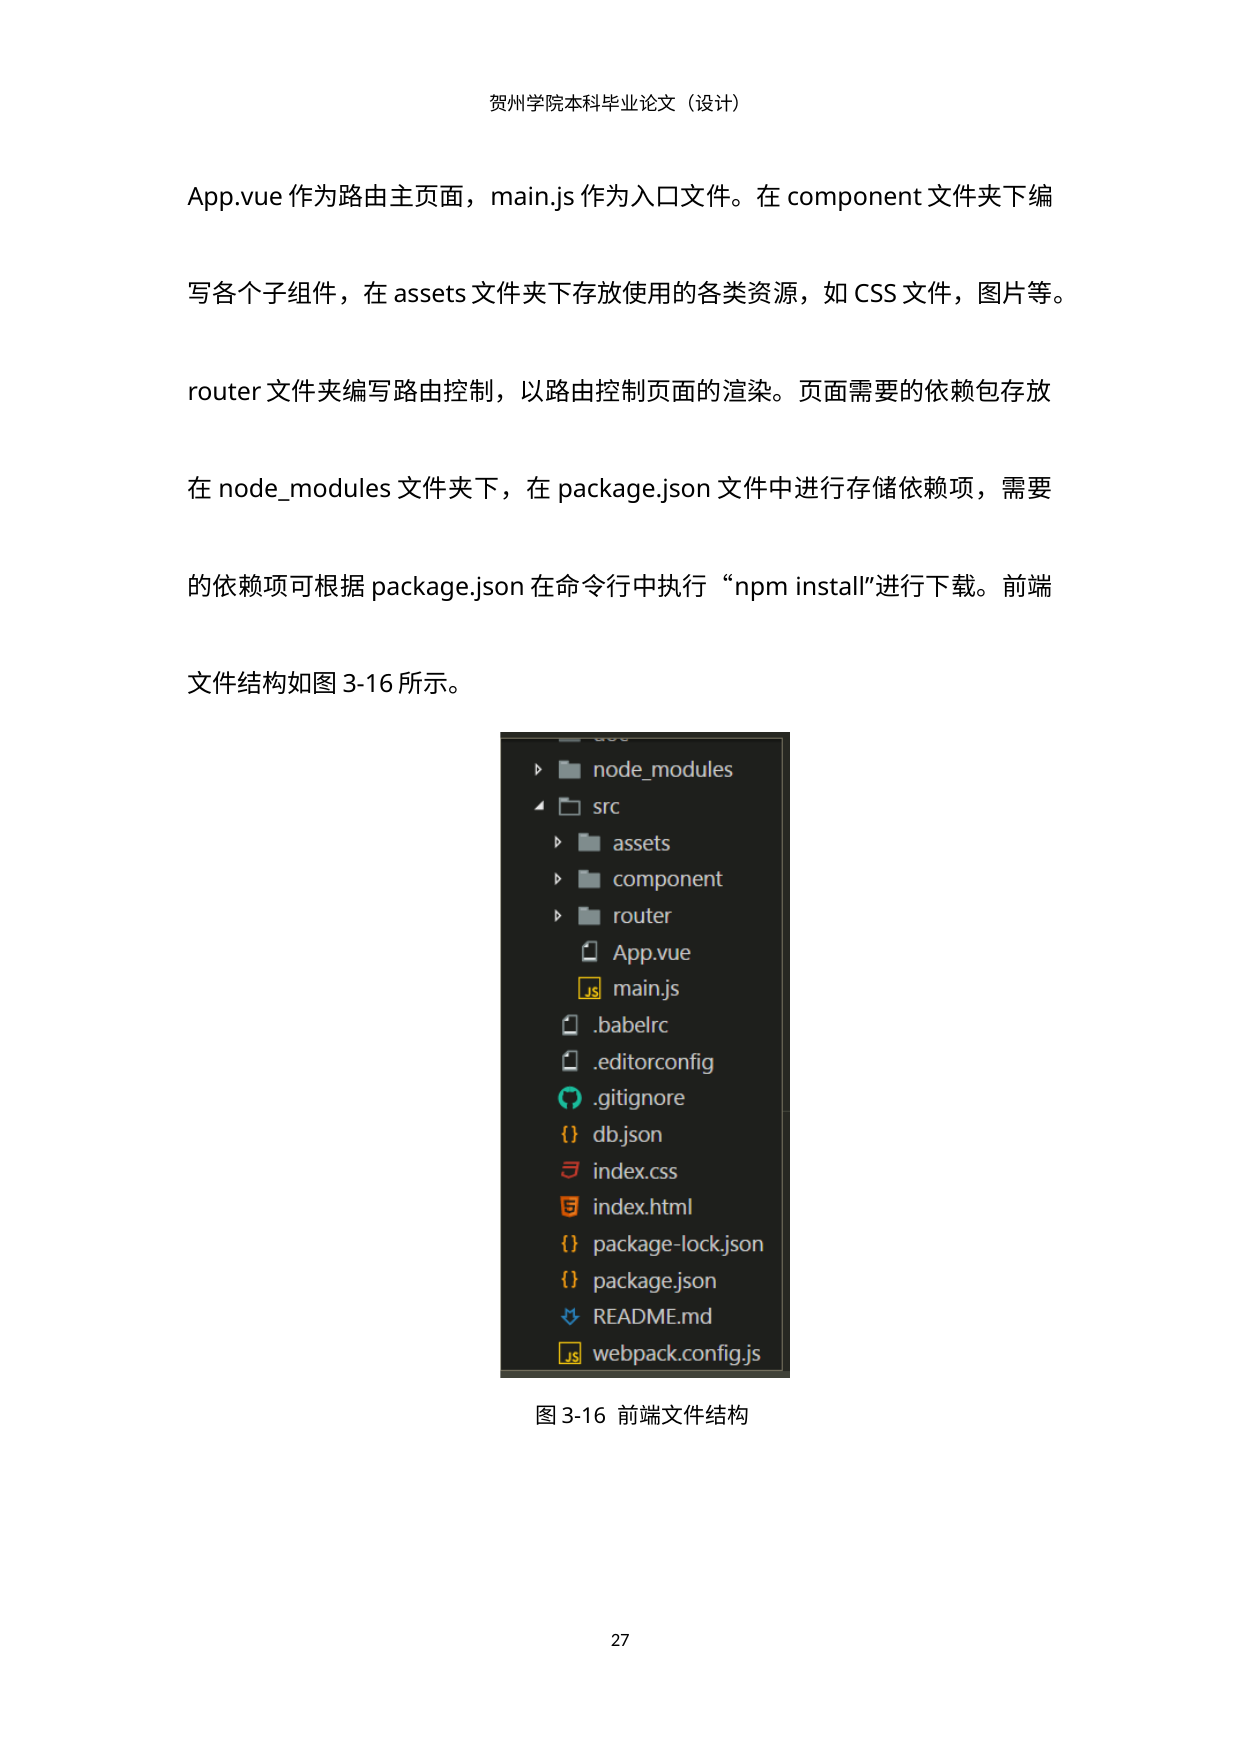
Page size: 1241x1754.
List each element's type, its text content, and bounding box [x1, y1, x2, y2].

picture [500, 732, 790, 1378]
text 图3-16 前端文件结构 [187, 1398, 1053, 1430]
